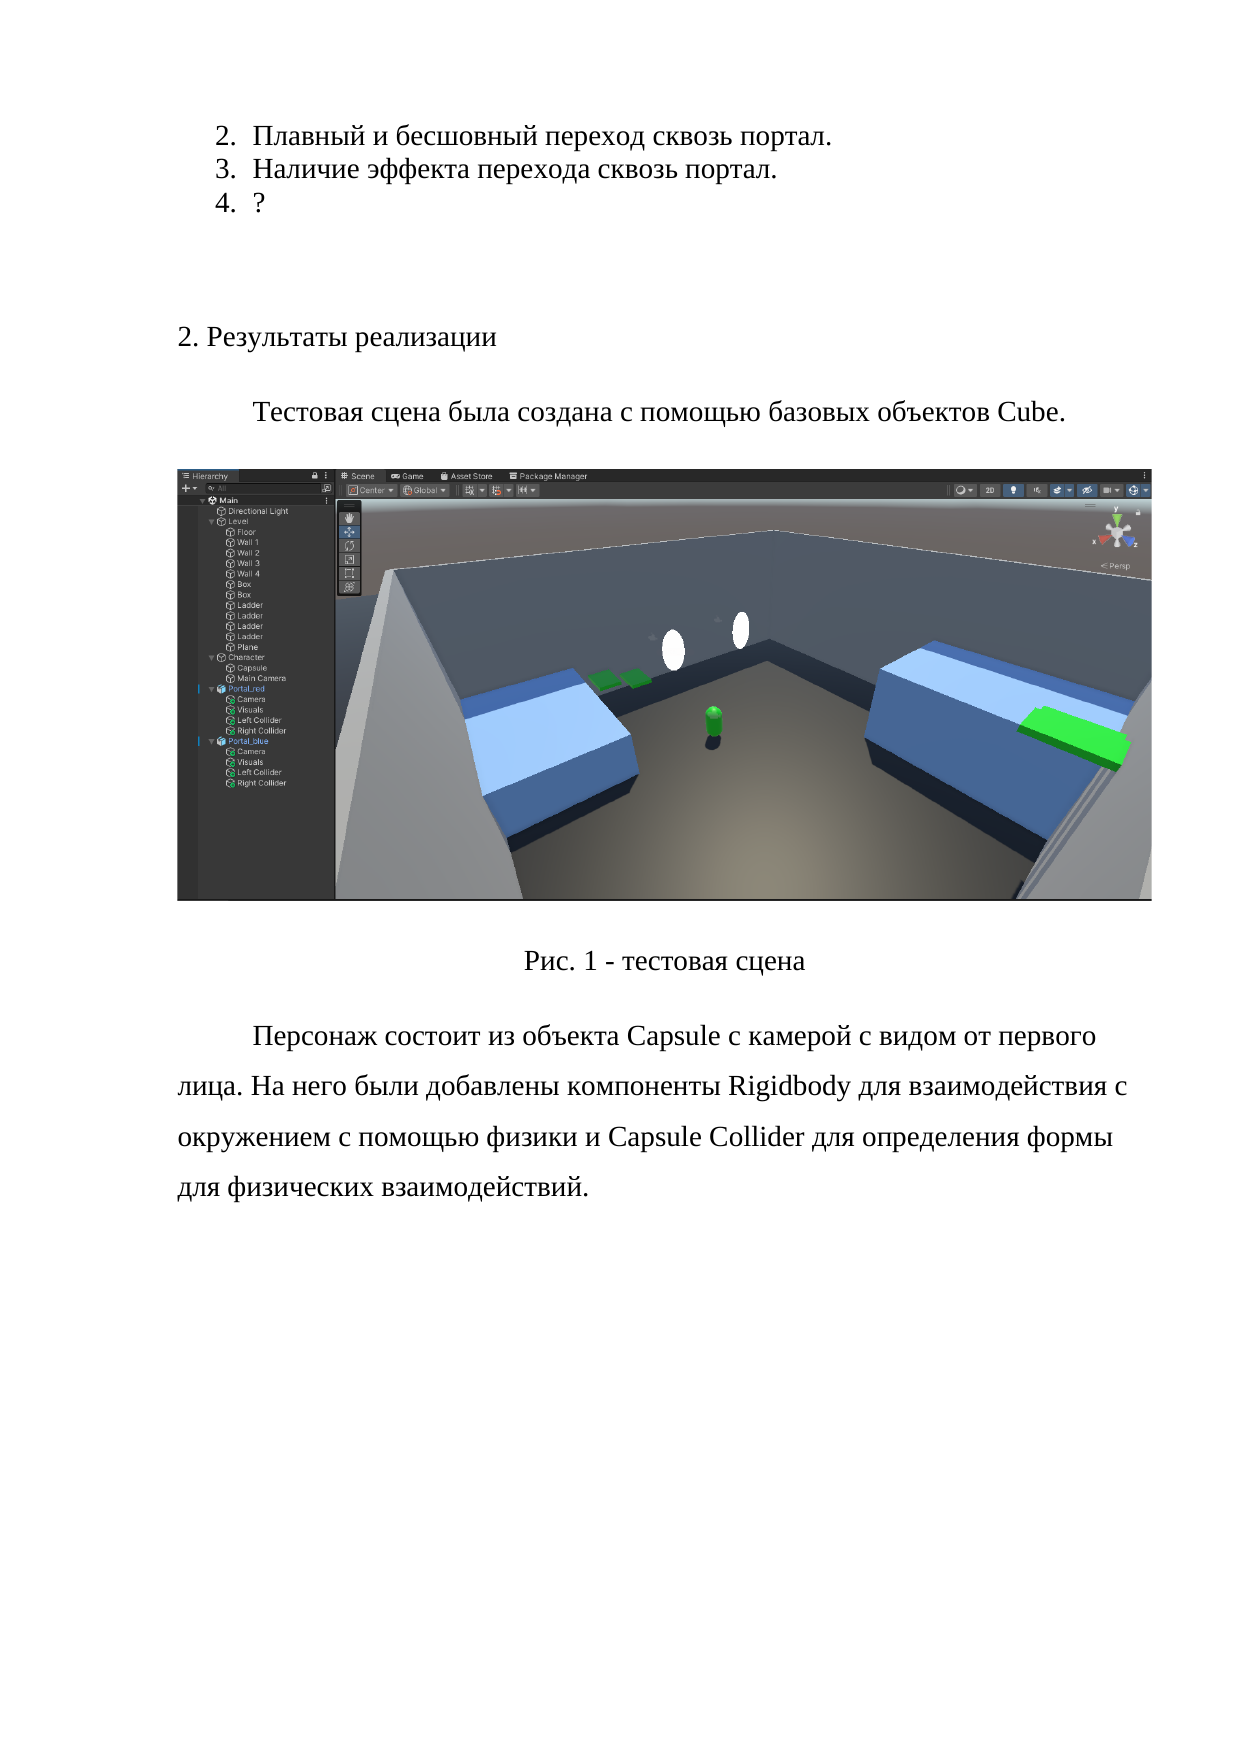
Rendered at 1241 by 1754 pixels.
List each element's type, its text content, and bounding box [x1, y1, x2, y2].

text 2. Результаты реализации [177, 319, 1152, 353]
picture [177, 469, 1152, 901]
list Плавный и бесшовный переход сквозь портал. [215, 118, 1152, 152]
list ? [215, 185, 1152, 219]
text Тестовая сцена была создана с помощью базовых объектов Cube. [177, 394, 1152, 428]
text Персонаж состоит из объекта Capsule с камерой с видом от первого лица. На него были добавлены компоненты Rigidbody для взаимодействия с окружением с помощью физики и Capsule Collider для определения формы для физических взаимодействий. [177, 1018, 1152, 1202]
text Рис. 1 - тестовая сцена [177, 943, 1152, 976]
list Наличие эффекта перехода сквозь портал. [215, 152, 1152, 185]
